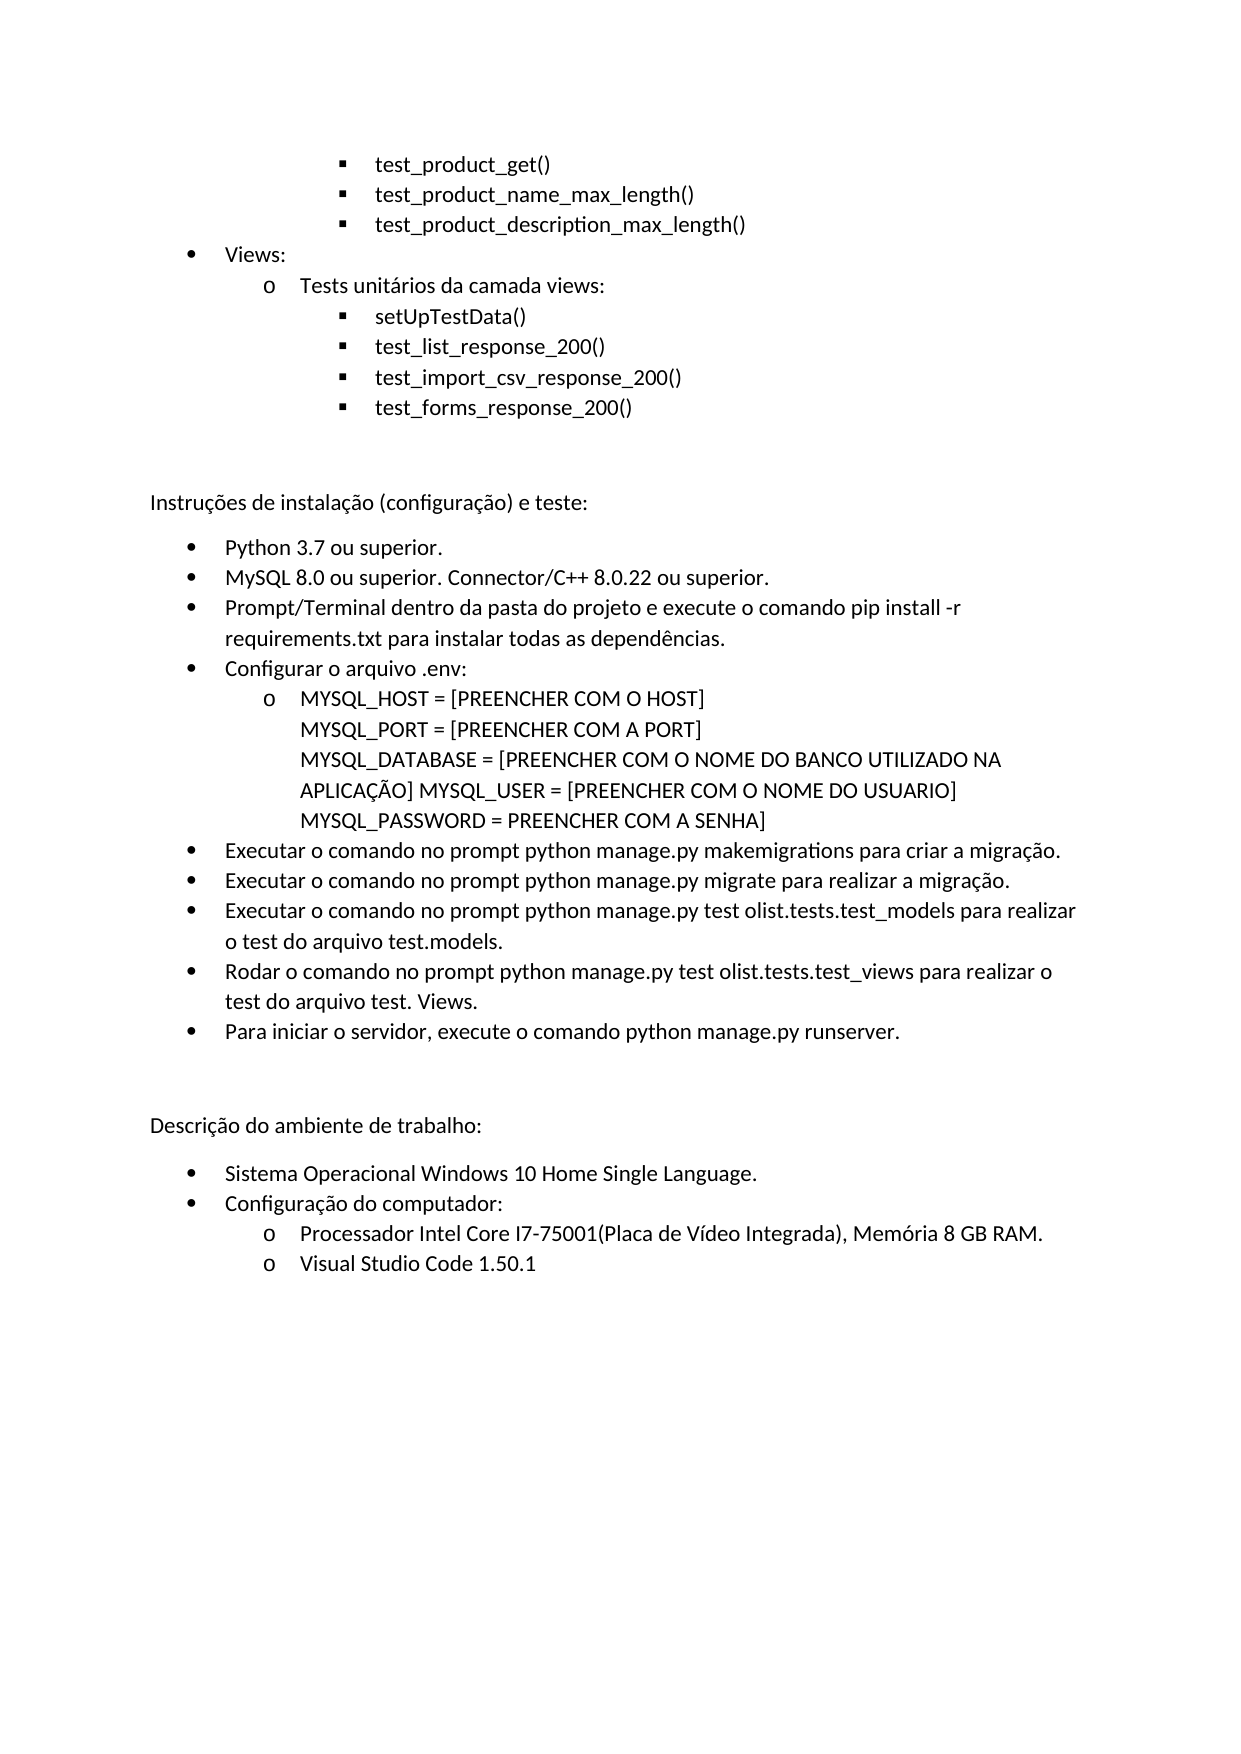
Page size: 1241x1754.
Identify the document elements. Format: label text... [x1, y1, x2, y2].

list MySQL 8.0 ou superior. Connector/C++ 8.0.22 ou superior. [187, 563, 1090, 591]
list Executar o comando no prompt python manage.py test olist.tests.test_models para realizar o test do arquivo test.models. [187, 897, 1090, 955]
list Processador Intel Core I7-75001(Placa de Vídeo Integrada), Memória 8 GB RAM. [262, 1217, 1090, 1247]
list test_product_description_max_length() [337, 210, 1090, 238]
list Executar o comando no prompt python manage.py makemigrations para criar a migração. [187, 836, 1090, 864]
list test_product_name_max_length() [337, 180, 1090, 208]
text Descrição do ambiente de trabalho: [150, 1111, 1090, 1139]
list Executar o comando no prompt python manage.py migrate para realizar a migração. [187, 866, 1090, 894]
list Sistema Operacional Windows 10 Home Single Language. [187, 1158, 1090, 1188]
list Rodar o comando no prompt python manage.py test olist.tests.test_views para realizar o test do arquivo test. Views. [187, 957, 1090, 1015]
list Views: [187, 241, 1090, 269]
list Configurar o arquivo .env: [187, 654, 1090, 682]
list test_product_get() [337, 150, 1090, 178]
list Visual Studio Code 1.50.1 [262, 1247, 1090, 1277]
list Prompt/Terminal dentro da pasta do projeto e execute o comando pip install -r requirements.txt para instalar todas as dependências. [187, 593, 1090, 652]
list Tests unitários da camada views: [262, 271, 1090, 300]
list Para iniciar o servidor, execute o comando python manage.py runserver. [187, 1017, 1090, 1046]
list test_list_response_200() [337, 332, 1090, 361]
list test_import_csv_response_200() [337, 363, 1090, 391]
list Python 3.7 ou superior. [187, 533, 1090, 561]
list Configuração do computador: [187, 1188, 1090, 1217]
list setUpTestData() [337, 302, 1090, 330]
text Instruções de instalação (configuração) e teste: [150, 487, 1090, 516]
list test_forms_response_200() [337, 393, 1090, 421]
list MYSQL_HOST = [PREENCHER COM O HOST] MYSQL_PORT = [PREENCHER COM A PORT] MYSQL_DATABASE = [PREENCHER COM O NOME DO BANCO UTILIZADO NA APLICAÇÃO] MYSQL_USER = [PREENCHER COM O NOME DO USUARIO] MYSQL_PASSWORD = PREENCHER COM A SENHA] [262, 684, 1090, 834]
